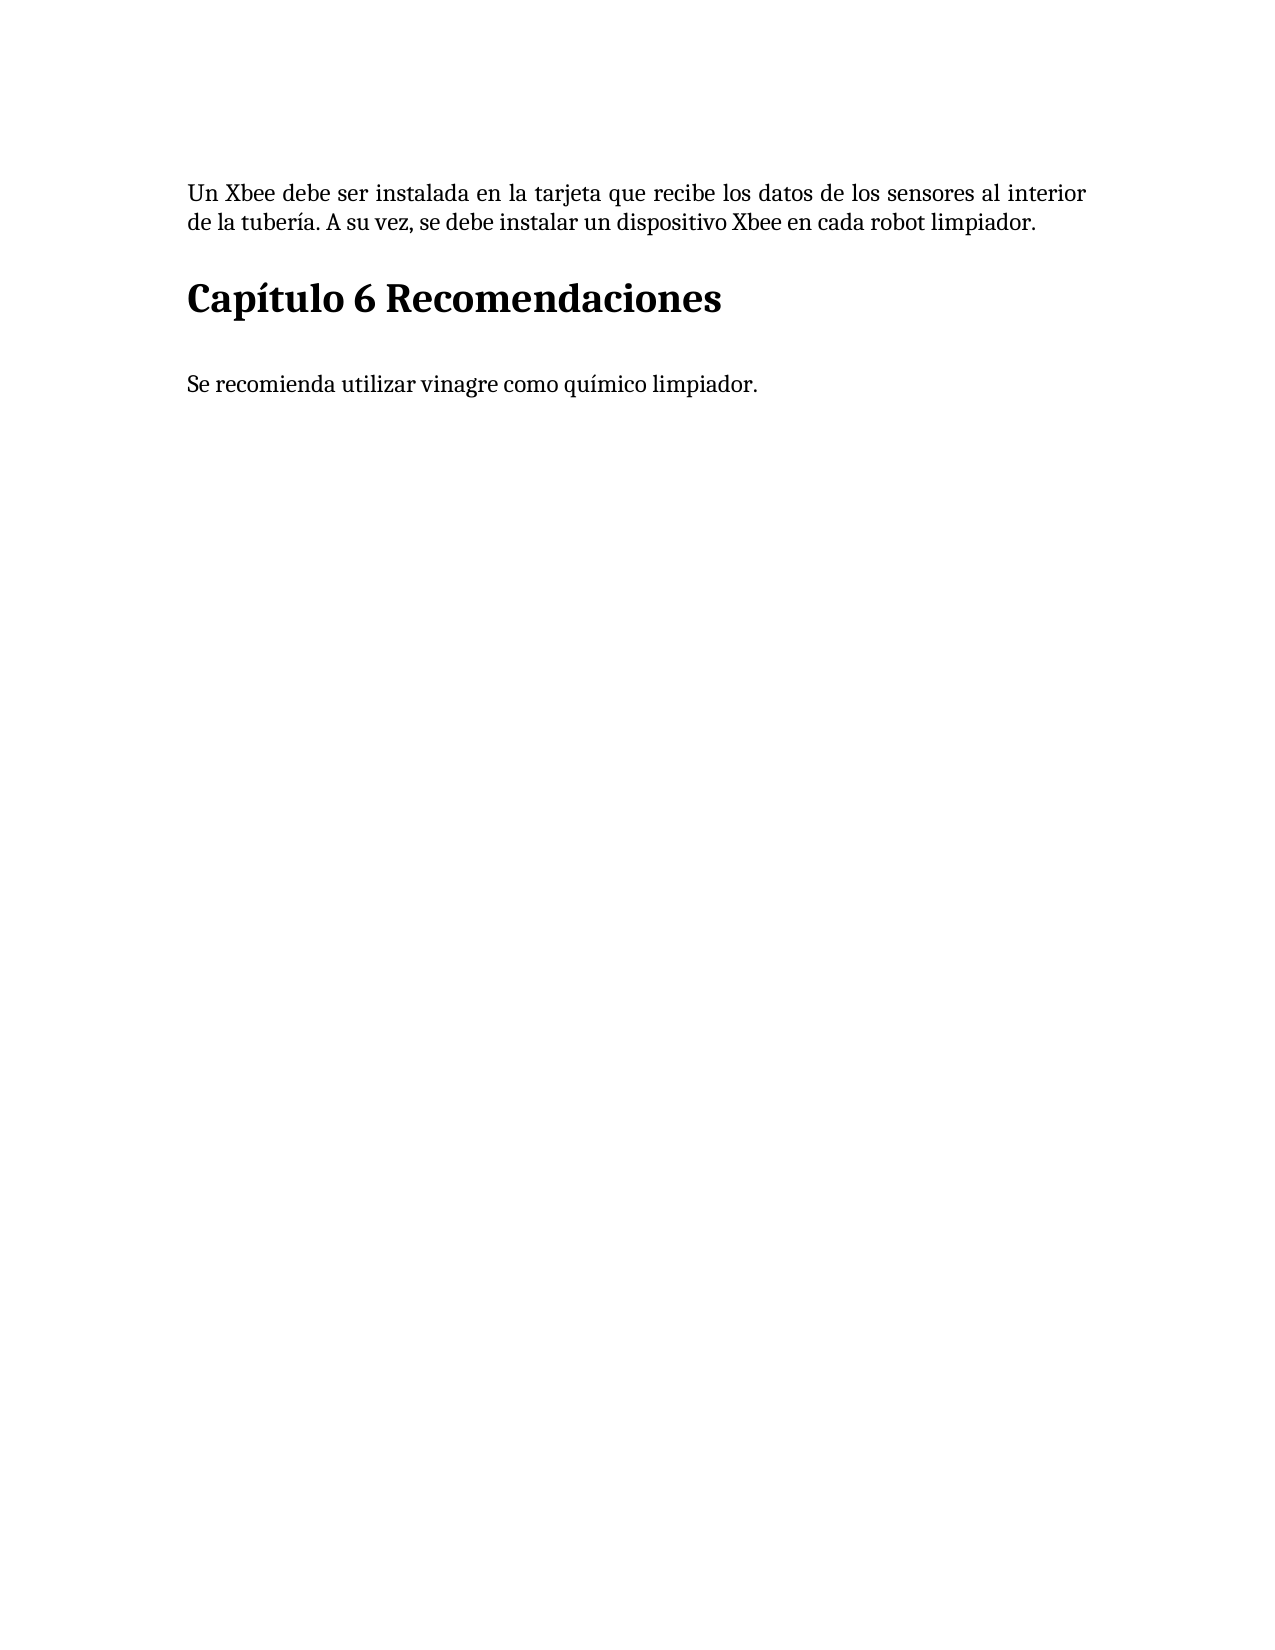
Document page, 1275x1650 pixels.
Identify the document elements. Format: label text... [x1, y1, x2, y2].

text Se recomienda utilizar vinagre como químico limpiador. [187, 370, 1087, 399]
text Capítulo 6 Recomendaciones [187, 274, 1087, 322]
text Un Xbee debe ser instalada en la tarjeta que recibe los datos de los sensores al interior de la tubería. A su vez, se debe instalar un dispositivo Xbee en cada robot limpiador. [187, 179, 1087, 236]
